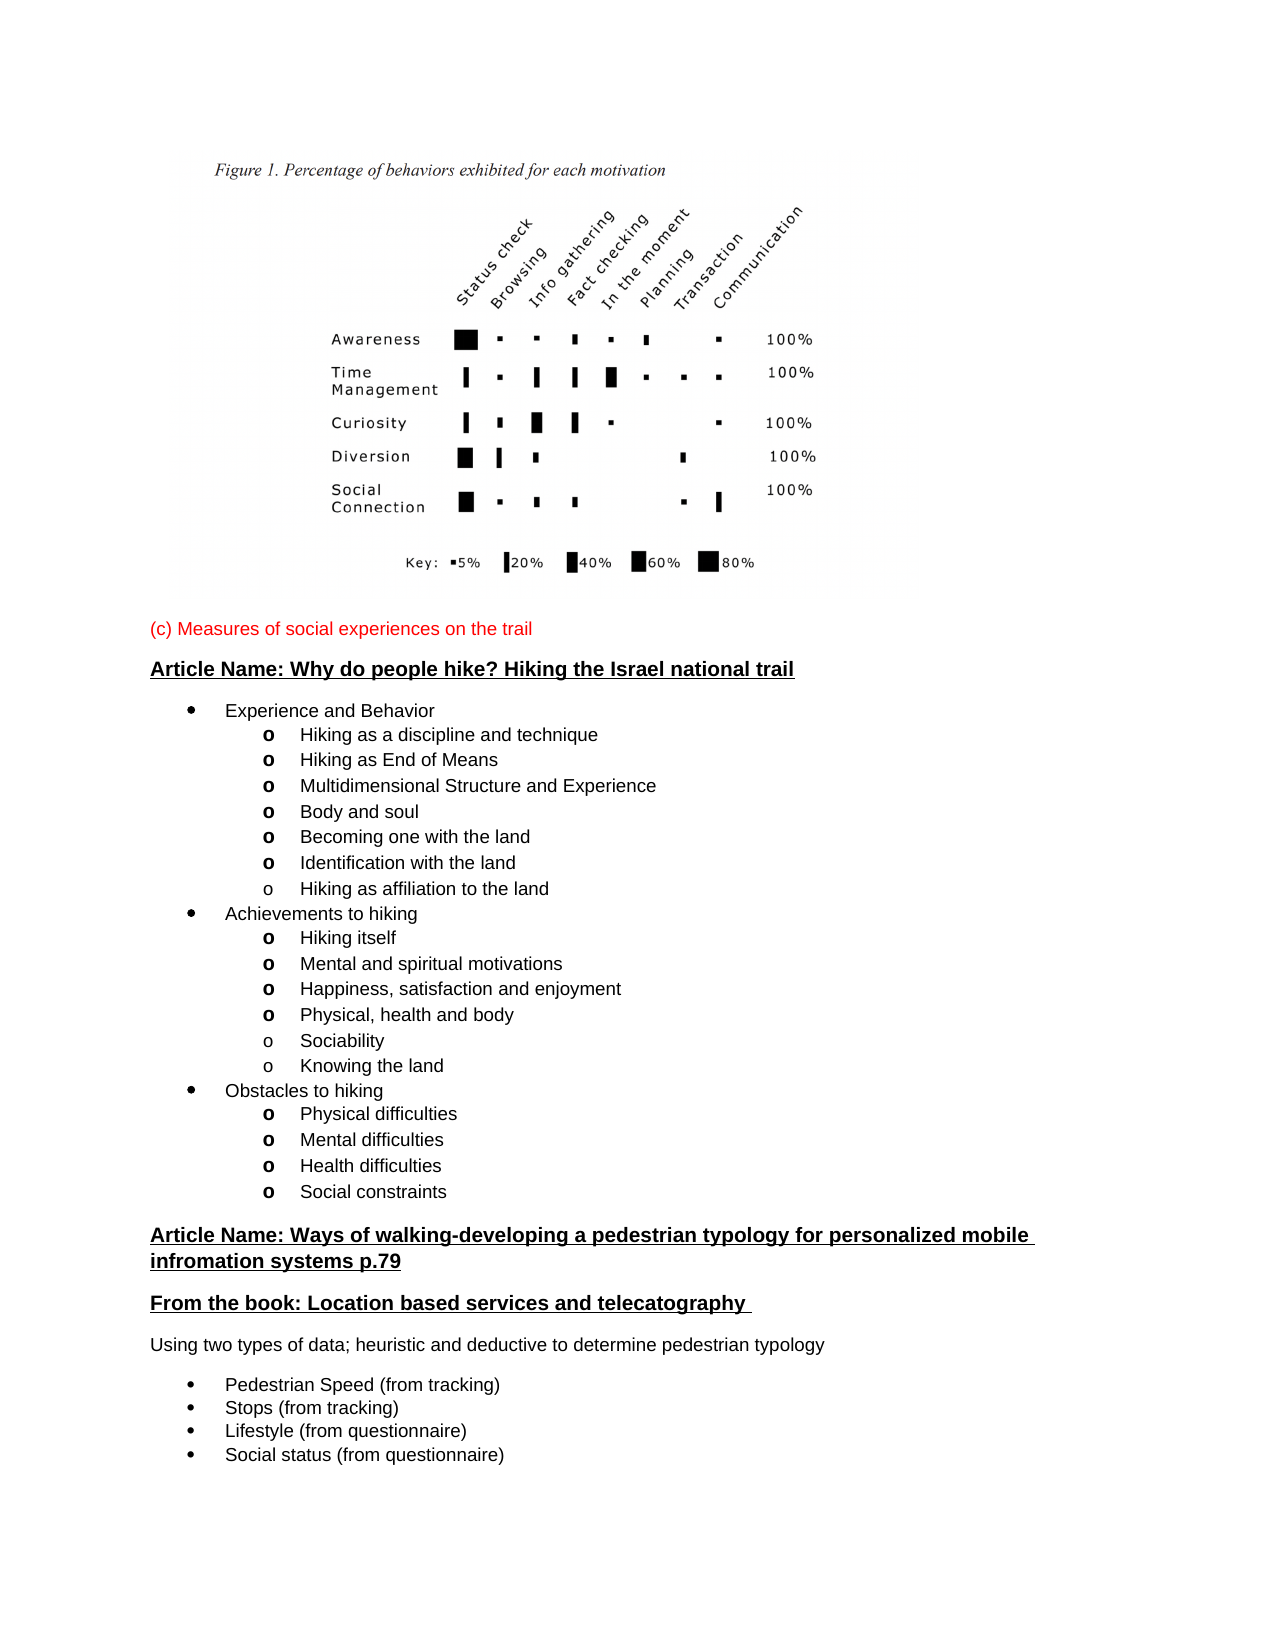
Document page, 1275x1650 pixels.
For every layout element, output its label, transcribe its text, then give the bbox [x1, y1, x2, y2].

list Mental and spiritual motivations [262, 952, 1125, 976]
list Becoming one with the land [262, 826, 1125, 850]
list Stops (from tracking) [187, 1397, 1125, 1418]
list Experience and Behavior [187, 700, 1125, 722]
list Lifestyle (from questionnaire) [187, 1420, 1125, 1442]
list Multidimensional Structure and Experience [262, 775, 1125, 799]
list Physical difficulties [262, 1103, 1125, 1127]
list Body and soul [262, 801, 1125, 824]
list Knowing the land [262, 1054, 1125, 1078]
list Social status (from questionnaire) [187, 1443, 1125, 1465]
list Sociability [262, 1029, 1125, 1053]
text Article Name: Ways of walking-developing a pedestrian typology for personalized mobile infromation systems p.79 [150, 1223, 1125, 1273]
list Hiking itself [262, 927, 1125, 950]
list Identification with the land [262, 852, 1125, 876]
list Pedestrian Speed (from tracking) [187, 1373, 1125, 1395]
list Achievements to hiking [187, 903, 1125, 925]
list Social constraints [262, 1180, 1125, 1204]
list Mental difficulties [262, 1129, 1125, 1153]
text Using two types of data; heuristic and deductive to determine pedestrian typology [150, 1334, 1125, 1355]
list Hiking as a discipline and technique [262, 723, 1125, 747]
list Physical, health and body [262, 1004, 1125, 1028]
text From the book: Location based services and telecatography [150, 1291, 1125, 1315]
list Health difficulties [262, 1155, 1125, 1178]
list Hiking as End of Means [262, 749, 1125, 773]
list Obstacles to hiking [187, 1079, 1125, 1102]
list Hiking as affiliation to the land [262, 878, 1125, 901]
list Happiness, satisfaction and enjoyment [262, 978, 1125, 1002]
text (c) Measures of social experiences on the trail [150, 617, 1125, 639]
text Article Name: Why do people hike? Hiking the Israel national trail [150, 657, 1125, 681]
